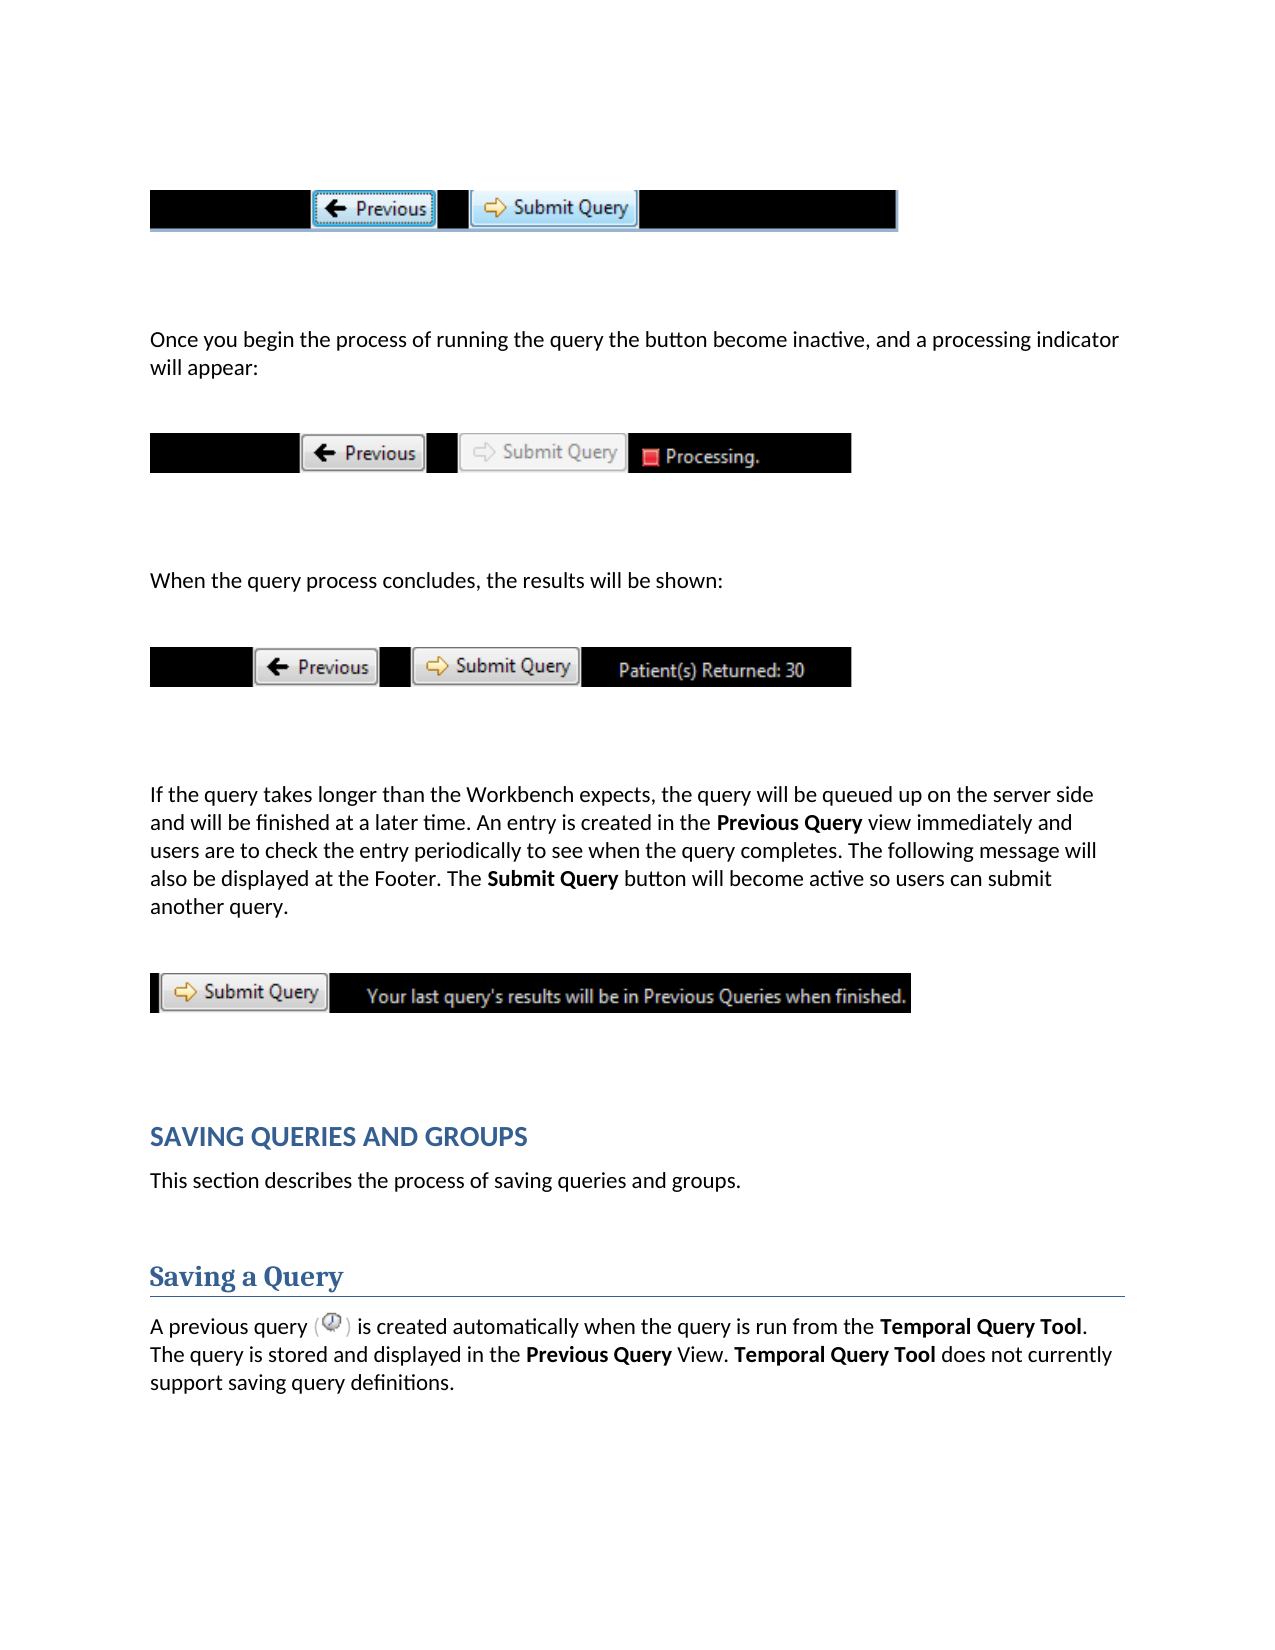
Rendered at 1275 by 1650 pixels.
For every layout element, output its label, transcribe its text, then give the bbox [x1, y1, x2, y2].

text Once you begin the process of running the query the button become inactive, and a processing indicator will appear: [150, 325, 1125, 381]
picture [150, 973, 911, 1013]
picture [319, 1309, 345, 1334]
text This section describes the process of saving queries and groups. [150, 1166, 1125, 1194]
picture [150, 647, 852, 687]
picture [150, 190, 899, 232]
text If the query takes longer than the Workbench expects, the query will be queued up on the server side and will be finished at a later time. An entry is created in the Previous Query view immediately and users are to check the entry periodically to see when the query completes. The following message will also be displayed at the Footer. The Submit Query button will become active so users can submit another query. [150, 780, 1125, 920]
subtitle Saving a Query [150, 1260, 1125, 1296]
subtitle Saving Queries and Groups [150, 1118, 1125, 1154]
picture [150, 433, 852, 473]
text When the query process concludes, the results will be shown: [150, 566, 1125, 594]
text A previous query () is created automatically when the query is run from the Temporal Query Tool. The query is stored and displayed in the Previous Query View. Temporal Query Tool does not currently support saving query definitions. [150, 1309, 1125, 1396]
